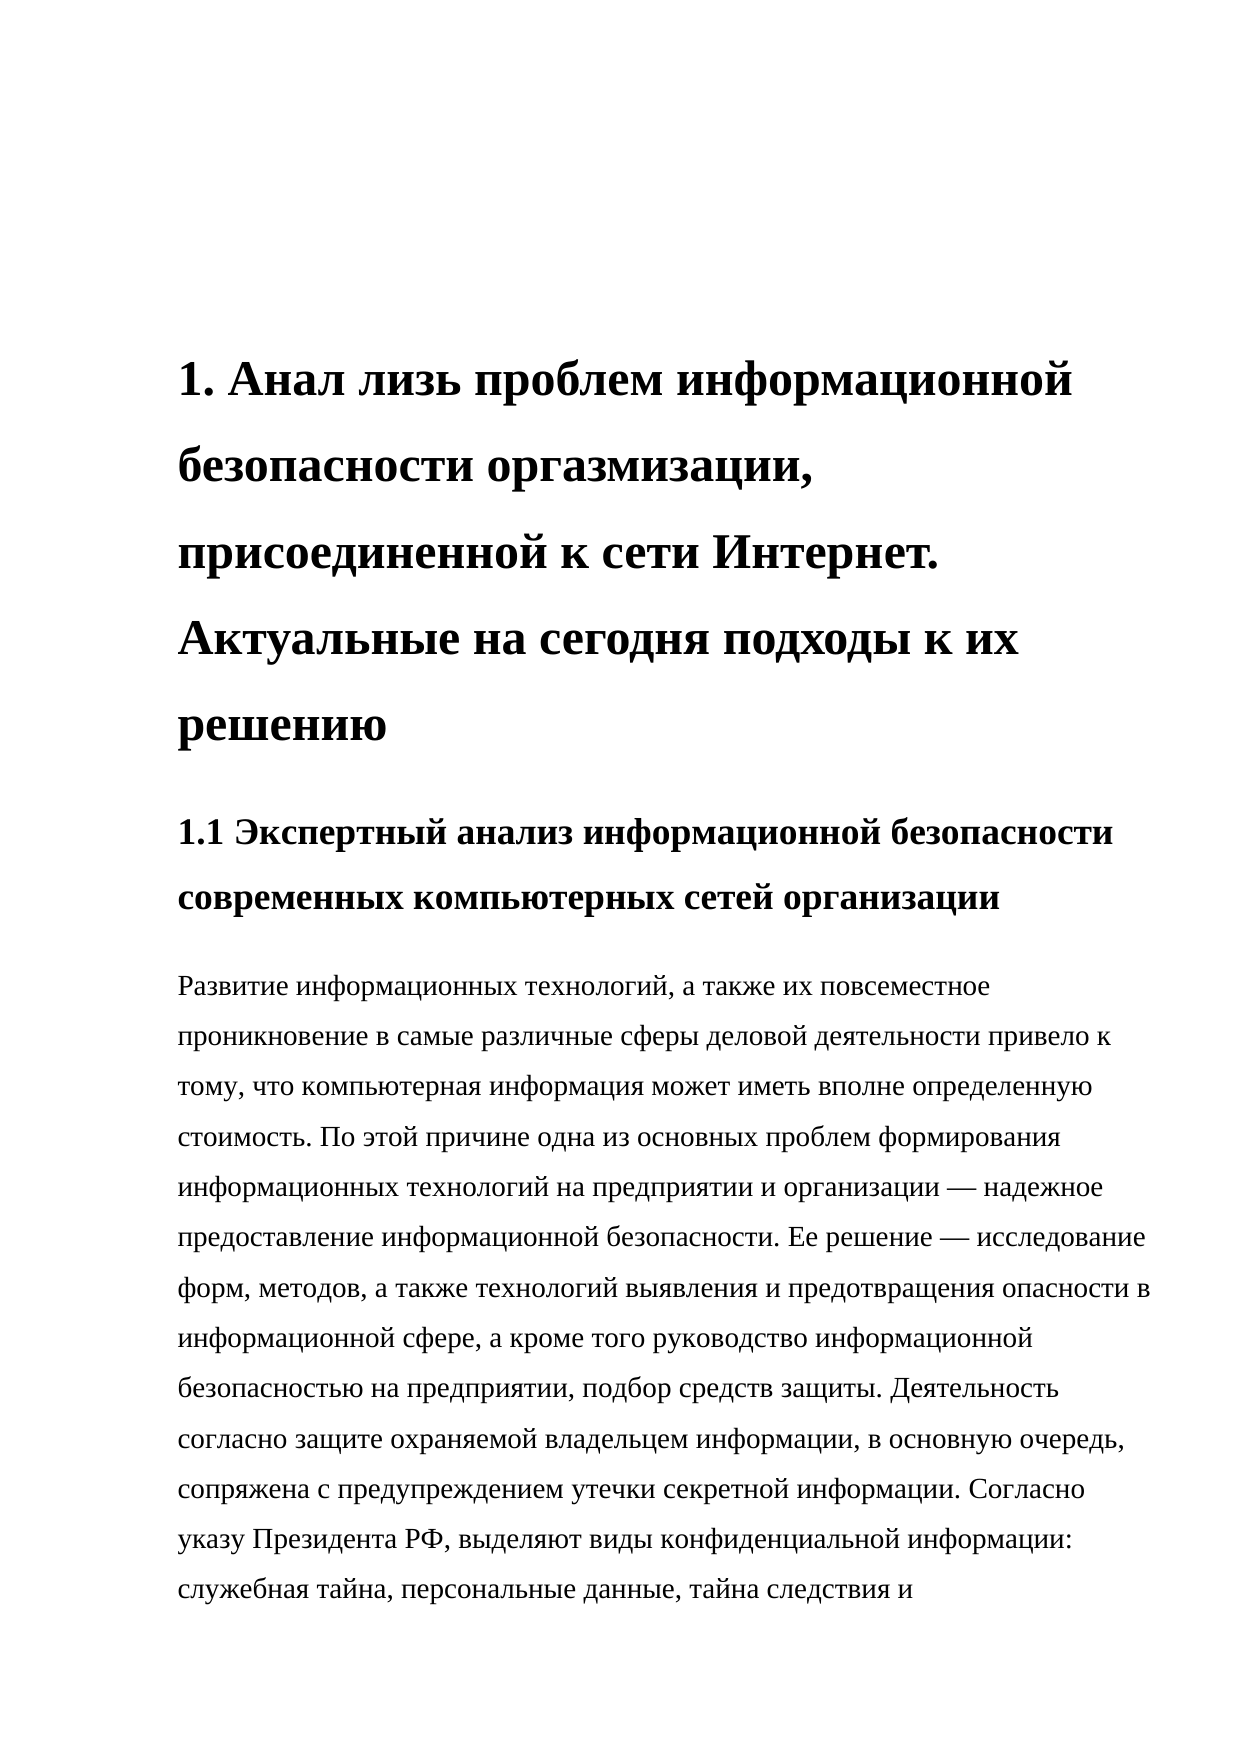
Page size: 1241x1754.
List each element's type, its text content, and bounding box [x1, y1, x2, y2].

text 1.1 Экспертный анализ информационной безопасности современных компьютерных сетей организации [177, 809, 1152, 917]
text 1. Анал лизь проблем информационной безопасности оргазмизации, присоединенной к сети Интернет. Актуальные на сегодня подходы к их решению [177, 349, 1152, 751]
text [177, 968, 1152, 1605]
